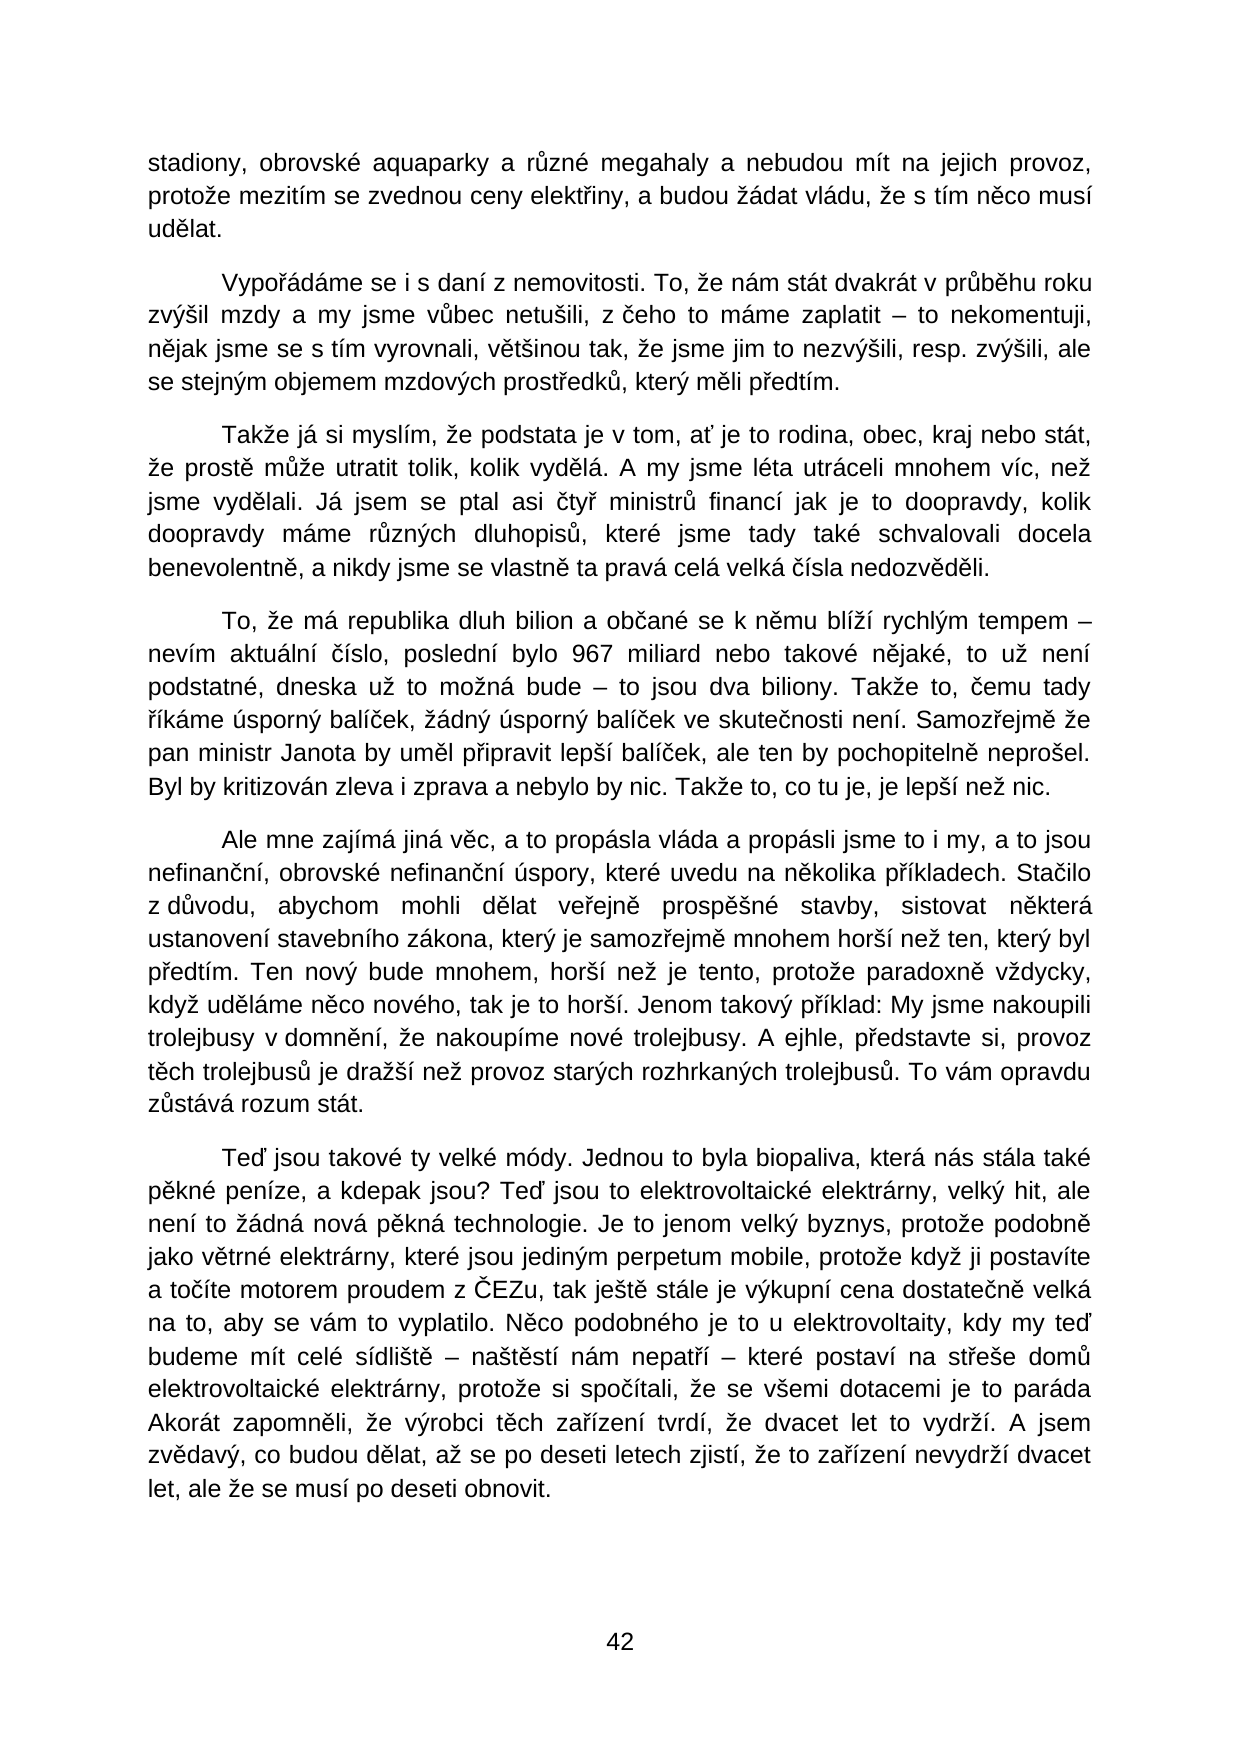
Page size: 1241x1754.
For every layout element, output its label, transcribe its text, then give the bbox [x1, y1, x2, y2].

text Takže já si myslím, že podstata je v tom, ať je to rodina, obec, kraj nebo stát, že prostě může utratit tolik, kolik vydělá. A my jsme léta utráceli mnohem víc, než jsme vydělali. Já jsem se ptal asi čtyř ministrů financí jak je to doopravdy, kolik doopravdy máme různých dluhopisů, které jsme tady také schvalovali docela benevolentně, a nikdy jsme se vlastně ta pravá celá velká čísla nedozvěděli. [148, 420, 1093, 581]
text Vypořádáme se i s daní z nemovitosti. To, že nám stát dvakrát v průběhu roku zvýšil mzdy a my jsme vůbec netušili, z čeho to máme zaplatit – to nekomentuji, nějak jsme se s tím vyrovnali, většinou tak, že jsme jim to nezvýšili, resp. zvýšili, ale se stejným objemem mzdových prostředků, který měli předtím. [148, 267, 1093, 395]
text Teď jsou takové ty velké módy. Jednou to byla biopaliva, která nás stála také pěkné peníze, a kdepak jsou? Teď jsou to elektrovoltaické elektrárny, velký hit, ale není to žádná nová pěkná technologie. Je to jenom velký byznys, protože podobně jako větrné elektrárny, které jsou jediným perpetum mobile, protože když ji postavíte a točíte motorem proudem z ČEZu, tak ještě stále je výkupní cena dostatečně velká na to, aby se vám to vyplatilo. Něco podobného je to u elektrovoltaity, kdy my teď budeme mít celé sídliště – naštěstí nám nepatří – které postaví na střeše domů elektrovoltaické elektrárny, protože si spočítali, že se všemi dotacemi je to paráda Akorát zapomněli, že výrobci těch zařízení tvrdí, že dvacet let to vydrží. A jsem zvědavý, co budou dělat, až se po deseti letech zjistí, že to zařízení nevydrží dvacet let, ale že se musí po deseti obnovit. [148, 1143, 1093, 1502]
text Ale mne zajímá jiná věc, a to propásla vláda a propásli jsme to i my, a to jsou nefinanční, obrovské nefinanční úspory, které uvedu na několika příkladech. Stačilo z důvodu, abychom mohli dělat veřejně prospěšné stavby, sistovat některá ustanovení stavebního zákona, který je samozřejmě mnohem horší než ten, který byl předtím. Ten nový bude mnohem, horší než je tento, protože paradoxně vždycky, když uděláme něco nového, tak je to horší. Jenom takový příklad: My jsme nakoupili trolejbusy v domnění, že nakoupíme nové trolejbusy. A ejhle, představte si, provoz těch trolejbusů je dražší než provoz starých rozhrkaných trolejbusů. To vám opravdu zůstává rozum stát. [148, 825, 1093, 1118]
text To, že má republika dluh bilion a občané se k němu blíží rychlým tempem – nevím aktuální číslo, poslední bylo 967 miliard nebo takové nějaké, to už není podstatné, dneska už to možná bude – to jsou dva biliony. Takže to, čemu tady říkáme úsporný balíček, žádný úsporný balíček ve skutečnosti není. Samozřejmě že pan ministr Janota by uměl připravit lepší balíček, ale ten by pochopitelně neprošel. Byl by kritizován zleva i zprava a nebylo by nic. Takže to, co tu je, je lepší než nic. [148, 606, 1093, 800]
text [148, 148, 1093, 242]
